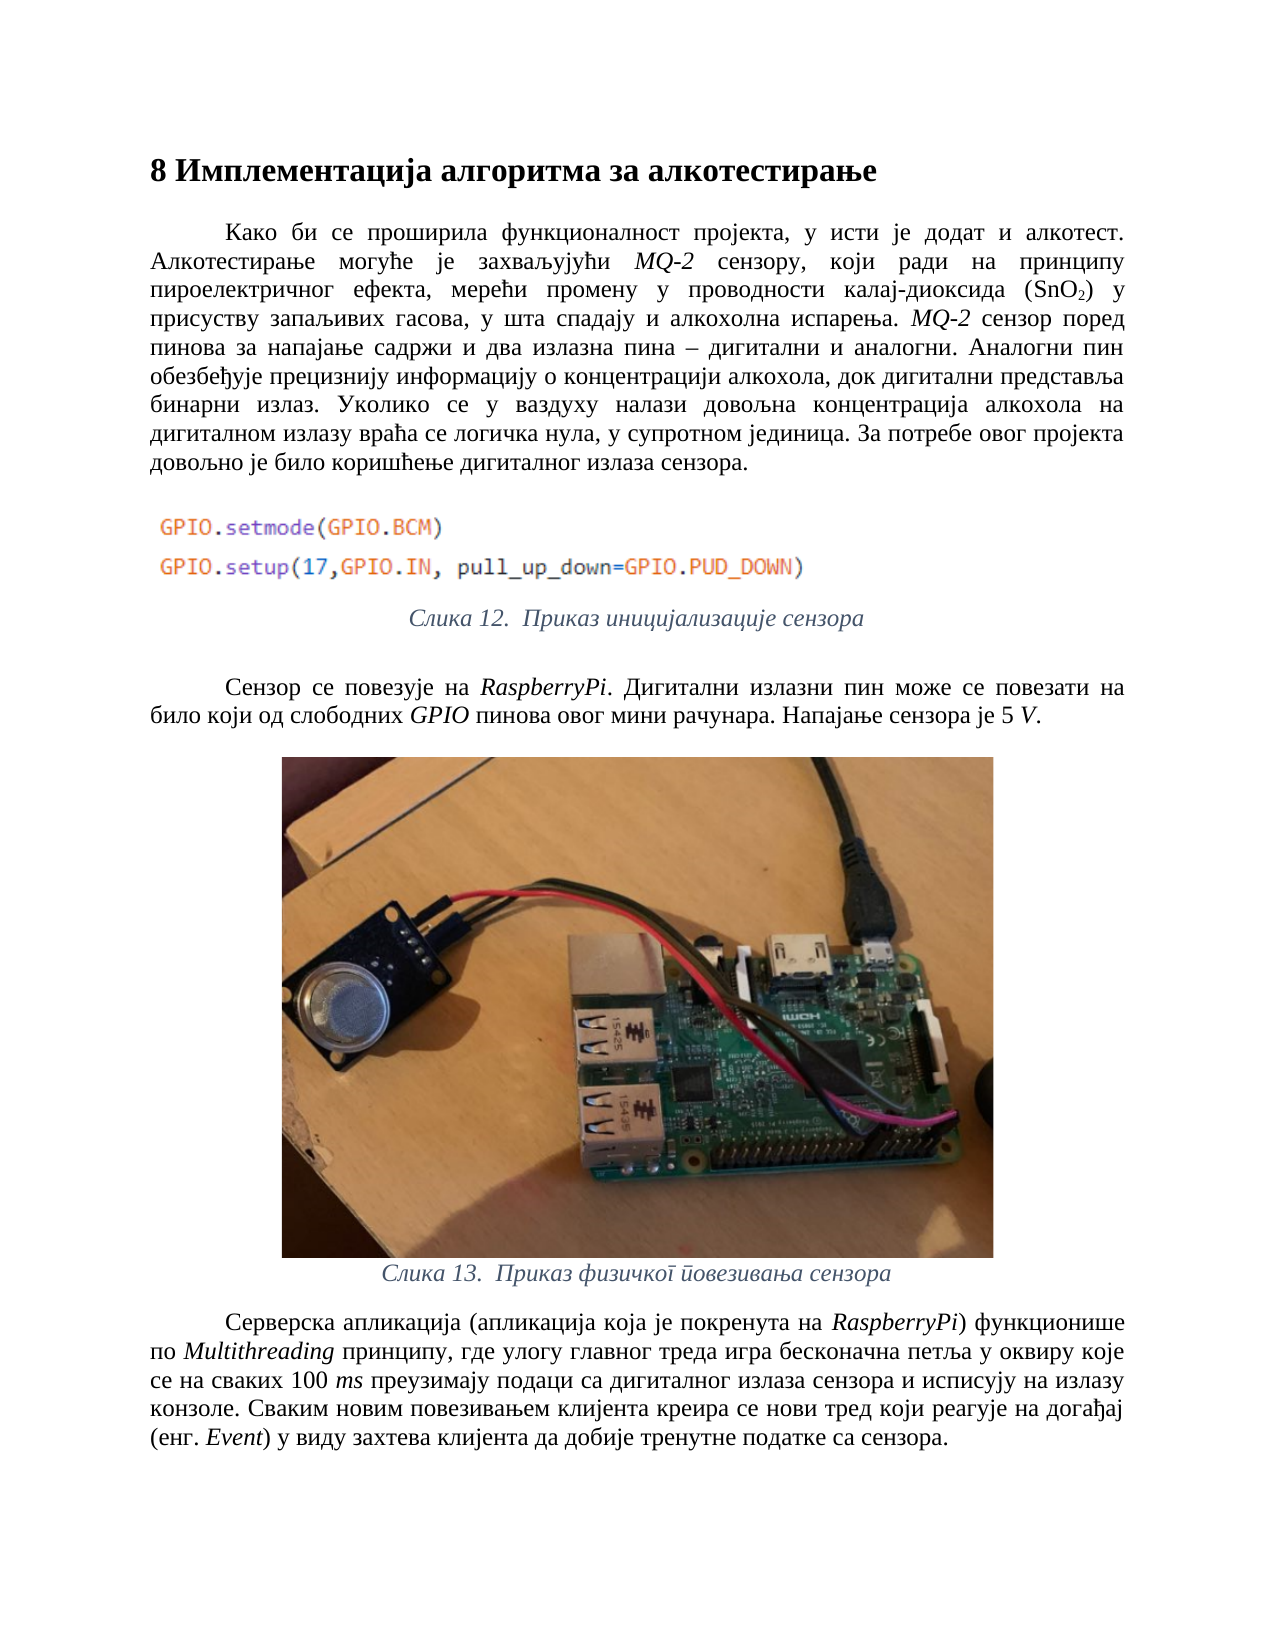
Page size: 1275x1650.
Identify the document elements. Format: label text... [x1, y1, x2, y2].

text Серверска апликација (апликација која је покренута на RaspberryPi) функционише по Multithreading принципу, где улогу главног треда игра бесконачна петља у оквиру које се на сваких 100 ms преузимају подаци са дигиталног излаза сензора и исписују на излазу конзоле. Сваким новим повезивањем клијента креира се нови тред који реагује на догађај (енг. Event) у виду захтева клијента да добије тренутне податке са сензора. [150, 1307, 1125, 1451]
text Сензор се повезује на RaspberryPi. Дигитални излазни пин може се повезати на било који од слободних GPIO пинова овог мини рачунара. Напајање сензора је 5 V. [150, 672, 1125, 729]
picture [150, 495, 838, 603]
text Како би се проширила функционалност пројекта, у исти је додат и алкотест. Алкотестирање могуће је захваљујући MQ-2 сензору, који ради на принципу пироелектричног ефекта, мерећи промену у проводности калај-диоксида (SnO2) у присуству запаљивих гасова, у шта спадају и алкохолна испарења. MQ-2 сензор поред пинова за напајање садржи и два излазна пина – дигитални и аналогни. Аналогни пин обезбеђује прецизнију информацију о концентрацији алкохола, док дигитални представља бинарни излаз. Уколико се у ваздуху налази довољна концентрација алкохола на дигиталном излазу враћа се логичка нула, у супротном јединица. За потребе овог пројекта довољно је било коришћење дигиталног излаза сензора. [150, 217, 1125, 476]
picture [281, 757, 994, 1258]
subtitle 8 Имплементација алгоритма за алкотестирање [150, 150, 1125, 188]
text Слика 13. Приказ физичког повезивања сензора [150, 1258, 1125, 1286]
text Слика 12. Приказ иницијализације сензора [150, 603, 1125, 632]
